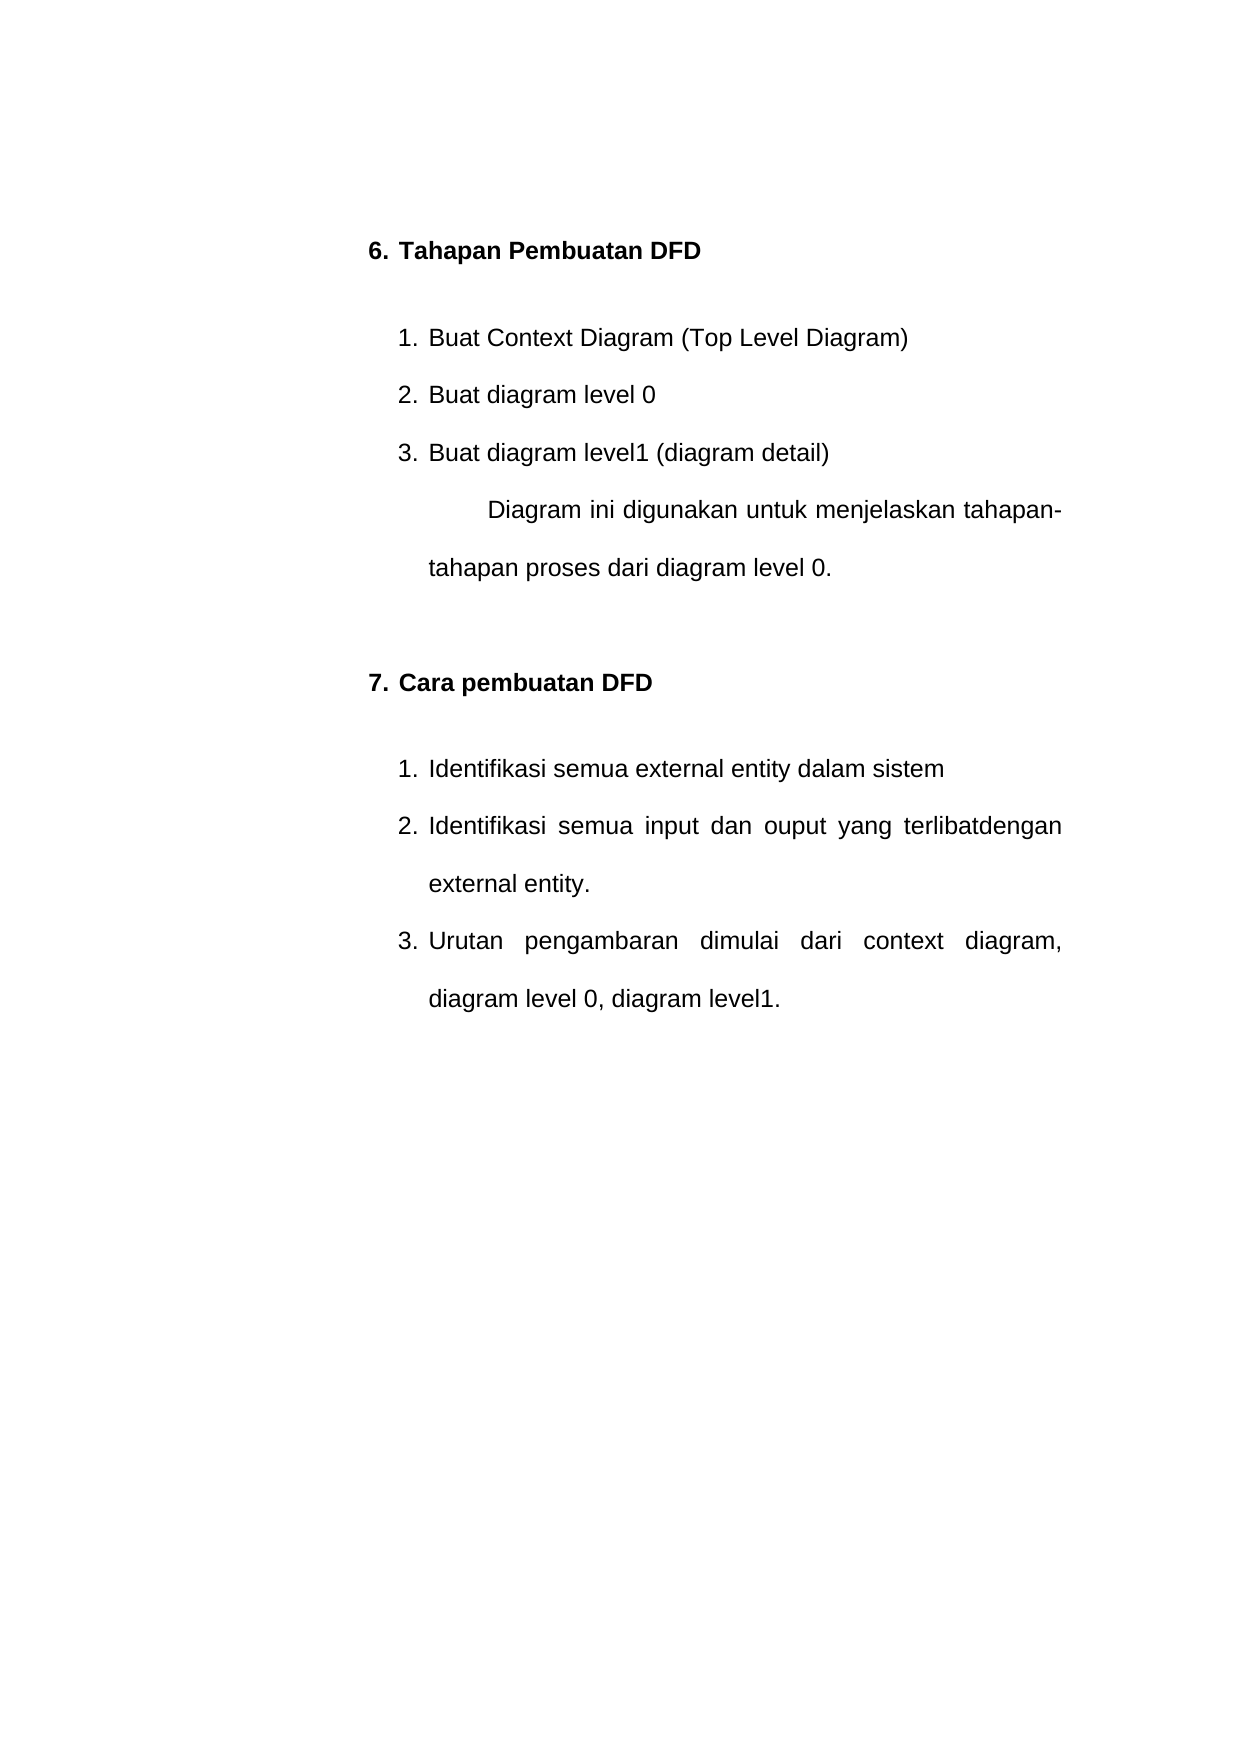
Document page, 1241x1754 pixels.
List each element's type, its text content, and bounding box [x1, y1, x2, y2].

list Urutan pengambaran dimulai dari context diagram, diagram level 0, diagram level1. [398, 926, 1063, 1012]
text Diagram ini digunakan untuk menjelaskan tahapan-tahapan proses dari diagram level 0. [428, 495, 1063, 581]
list Buat diagram level1 (diagram detail) [398, 437, 1063, 466]
list Buat diagram level 0 [398, 380, 1063, 409]
list Identifikasi semua external entity dalam sistem [398, 754, 1063, 782]
list Buat Context Diagram (Top Level Diagram) [398, 322, 1063, 351]
list Identifikasi semua input dan ouput yang terlibatdengan external entity. [398, 811, 1063, 897]
list Tahapan Pembuatan DFD [368, 236, 1063, 265]
list Cara pembuatan DFD [368, 667, 1063, 696]
